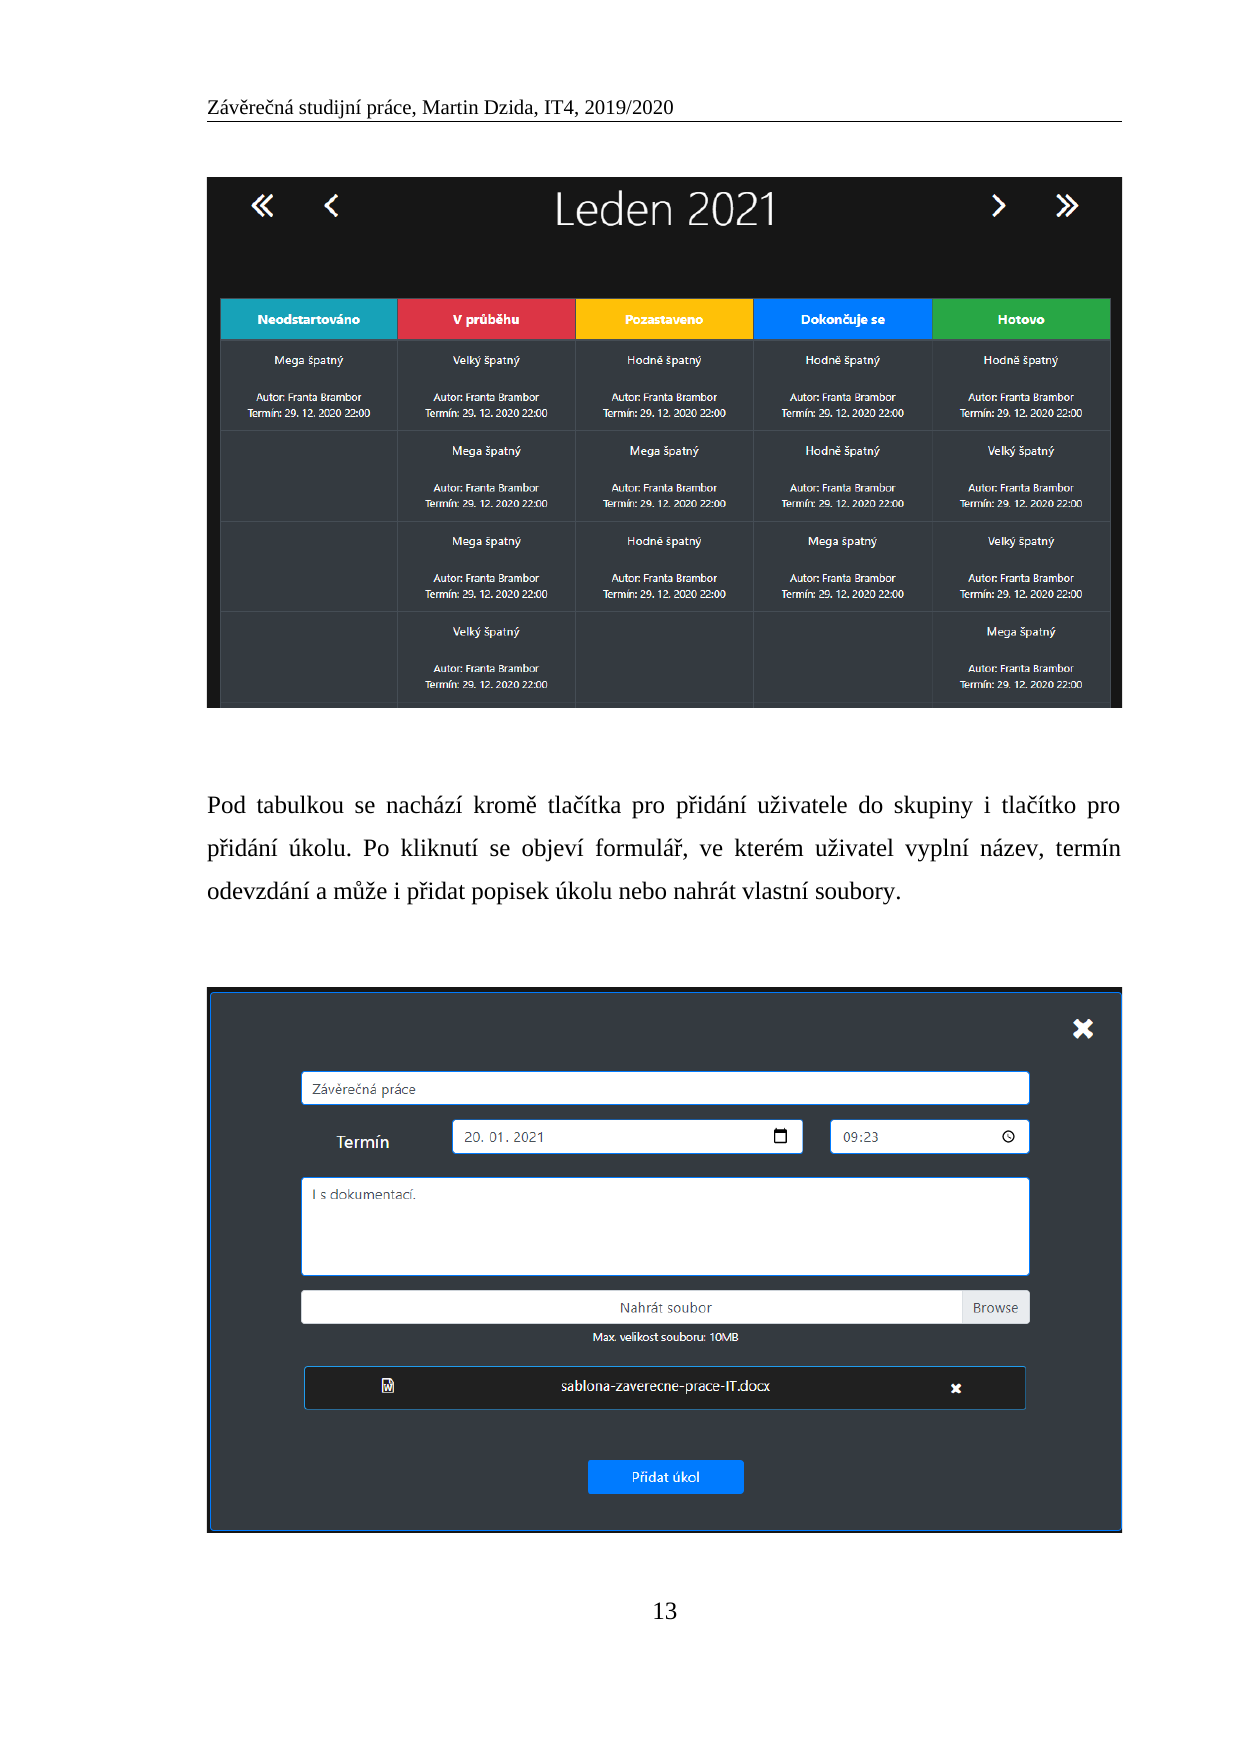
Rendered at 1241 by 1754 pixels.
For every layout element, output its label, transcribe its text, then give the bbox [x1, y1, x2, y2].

text Pod tabulkou se nachází kromě tlačítka pro přidání uživatele do skupiny i tlačítko pro přidání úkolu. Po kliknutí se objeví formulář, ve kterém uživatel vyplní název, termín odevzdání a může i přidat popisek úkolu nebo nahrát vlastní soubory. [207, 790, 1122, 905]
picture [206, 987, 1123, 1533]
picture [206, 177, 1123, 708]
